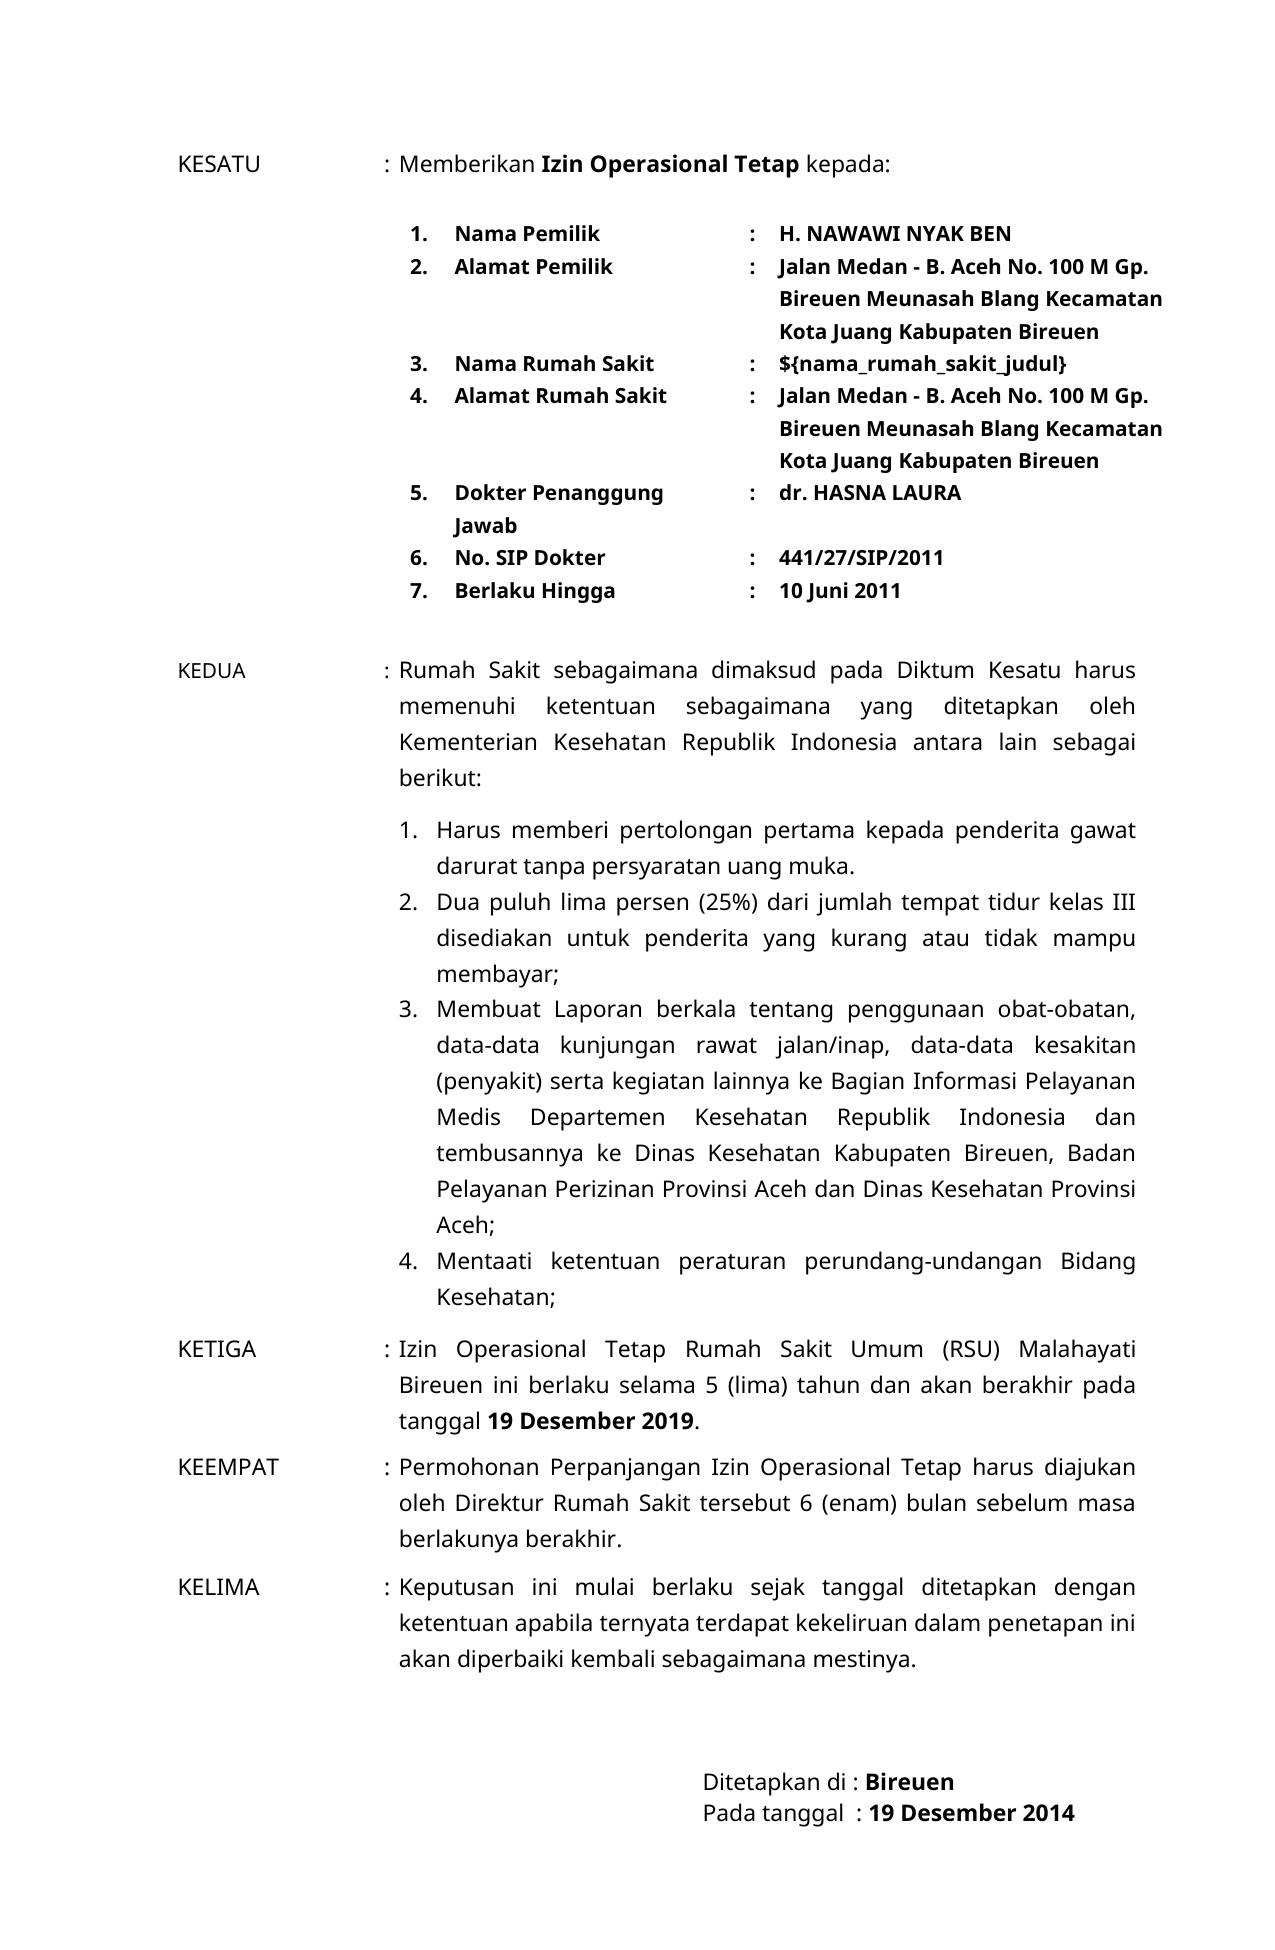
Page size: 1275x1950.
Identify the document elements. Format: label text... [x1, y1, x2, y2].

table_cell 3. [399, 349, 443, 381]
table_cell Alamat Pemilik [443, 252, 738, 349]
table_cell Alamat Rumah Sakit [443, 381, 738, 478]
table_cell 441/27/SIP/2011 [768, 544, 1181, 576]
table_cell ${nama_rumah_sakit_judul} [768, 349, 1181, 381]
list Dua puluh lima persen (25%) dari jumlah tempat tidur kelas III disediakan untuk penderita yang kurang atau tidak mampu membayar; [399, 886, 1137, 989]
table_cell : [738, 576, 768, 608]
table_cell 4. [399, 381, 443, 478]
list Harus memberi pertolongan pertama kepada penderita gawat darurat tanpa persyaratan uang muka. [399, 814, 1137, 881]
table_cell 6. [399, 544, 443, 576]
table_header 1. [399, 220, 443, 252]
table_header : [738, 220, 768, 252]
table_cell 2. [399, 252, 443, 349]
table_cell No. SIP Dokter [443, 544, 738, 576]
table_cell Jalan Medan - B. Aceh No. 100 M Gp. Bireuen Meunasah Blang Kecamatan Kota Juang Kabupaten Bireuen [768, 381, 1181, 478]
table_cell : [738, 544, 768, 576]
table_cell Berlaku Hingga [443, 576, 738, 608]
table_cell 7. [399, 576, 443, 608]
table_cell Jalan Medan - B. Aceh No. 100 M Gp. Bireuen Meunasah Blang Kecamatan Kota Juang Kabupaten Bireuen [768, 252, 1181, 349]
list Mentaati ketentuan peraturan perundang-undangan Bidang Kesehatan; [399, 1245, 1137, 1312]
list Membuat Laporan berkala tentang penggunaan obat-obatan, data-data kunjungan rawat jalan/inap, data-data kesakitan (penyakit) serta kegiatan lainnya ke Bagian Informasi Pelayanan Medis Departemen Kesehatan Republik Indonesia dan tembusannya ke Dinas Kesehatan Kabupaten Bireuen, Badan Pelayanan Perizinan Provinsi Aceh dan Dinas Kesehatan Provinsi Aceh; [399, 993, 1137, 1240]
table_cell : [738, 479, 768, 543]
text Ditetapkan di : Bireuen Pada tanggal : 19 Desember 2014 [177, 1735, 1137, 1828]
table_header H. NAWAWI NYAK BEN [768, 220, 1181, 252]
table_cell dr. HASNA LAURA [768, 479, 1181, 543]
table_cell : [738, 381, 768, 478]
text KETIGA : Izin Operasional Tetap Rumah Sakit Umum (RSU) Malahayati Bireuen ini berlaku selama 5 (lima) tahun dan akan berakhir pada tanggal 19 Desember 2019. [177, 1333, 1137, 1436]
table_cell : [738, 252, 768, 349]
table_cell 5. [399, 479, 443, 543]
table_cell Dokter Penanggung Jawab [443, 479, 738, 543]
text KEDUA : Rumah Sakit sebagaimana dimaksud pada Diktum Kesatu harus memenuhi ketentuan sebagaimana yang ditetapkan oleh Kementerian Kesehatan Republik Indonesia antara lain sebagai berikut: [177, 654, 1137, 793]
text KEEMPAT : Permohonan Perpanjangan Izin Operasional Tetap harus diajukan oleh Direktur Rumah Sakit tersebut 6 (enam) bulan sebelum masa berlakunya berakhir. [177, 1451, 1137, 1554]
table_cell 10 Juni 2011 [768, 576, 1181, 608]
text KELIMA : Keputusan ini mulai berlaku sejak tanggal ditetapkan dengan ketentuan apabila ternyata terdapat kekeliruan dalam penetapan ini akan diperbaiki kembali sebagaimana mestinya. [177, 1571, 1137, 1674]
table_cell Nama Rumah Sakit [443, 349, 738, 381]
table_cell : [738, 349, 768, 381]
text KESATU : Memberikan Izin Operasional Tetap kepada: [177, 148, 1137, 179]
table_header Nama Pemilik [443, 220, 738, 252]
